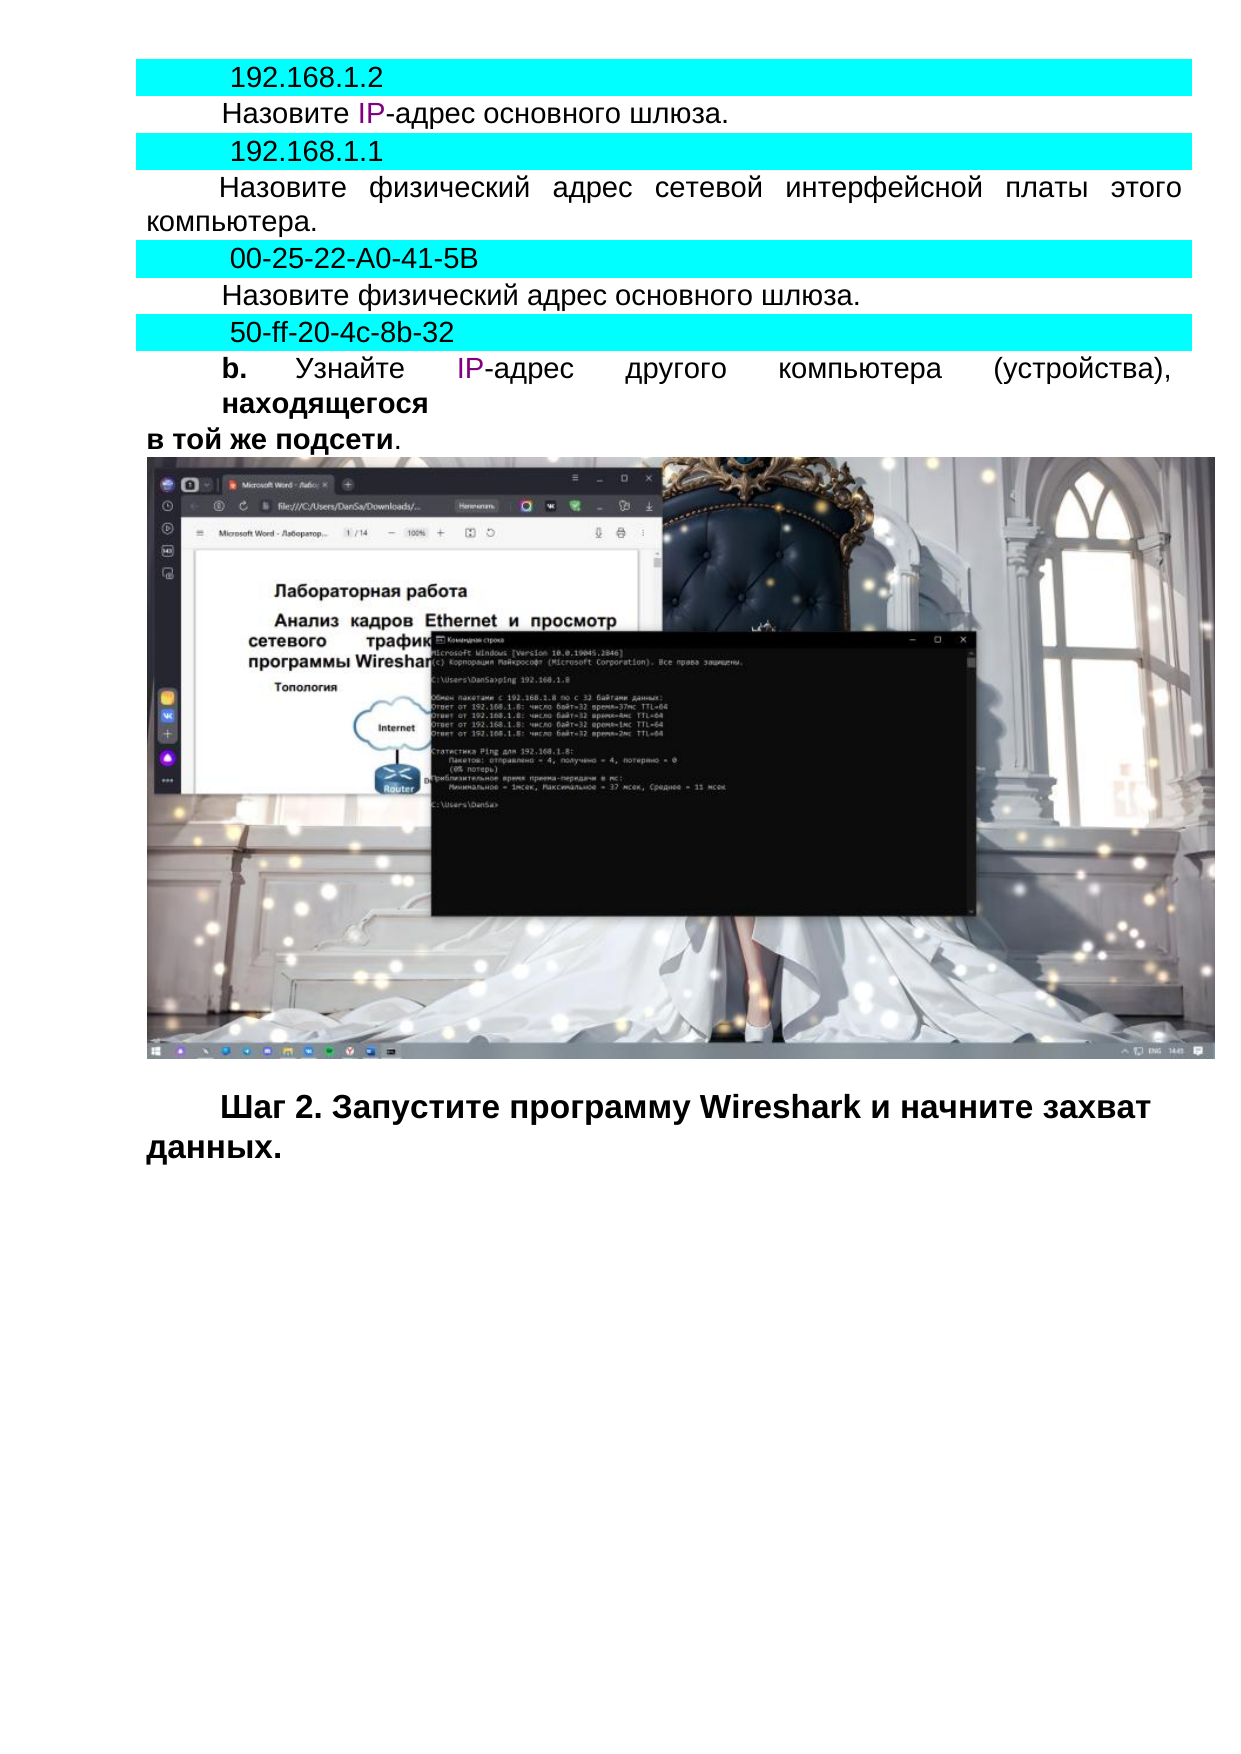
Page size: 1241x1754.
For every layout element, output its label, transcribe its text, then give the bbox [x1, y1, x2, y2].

list Узнайте IP-адрес другого компьютера (устройства), находящегося [221, 351, 1172, 419]
text Назовите физический адрес сетевой интерфейсной платы этого компьютера. [146, 170, 1183, 238]
text Назовите IP-адрес основного шлюза. [221, 96, 1183, 130]
text Шаг 2. Запустите программу Wireshark и начните захват данных. [146, 1087, 1216, 1166]
picture [147, 457, 1215, 1059]
table_header 00-25-22-A0-41-5B [136, 240, 1192, 278]
table_header 192.168.1.2 [136, 59, 1192, 96]
text Назовите физический адрес основного шлюза. [221, 278, 1183, 311]
table_header 50-ff-20-4c-8b-32 [136, 314, 1192, 351]
table_header 192.168.1.1 [136, 133, 1192, 170]
